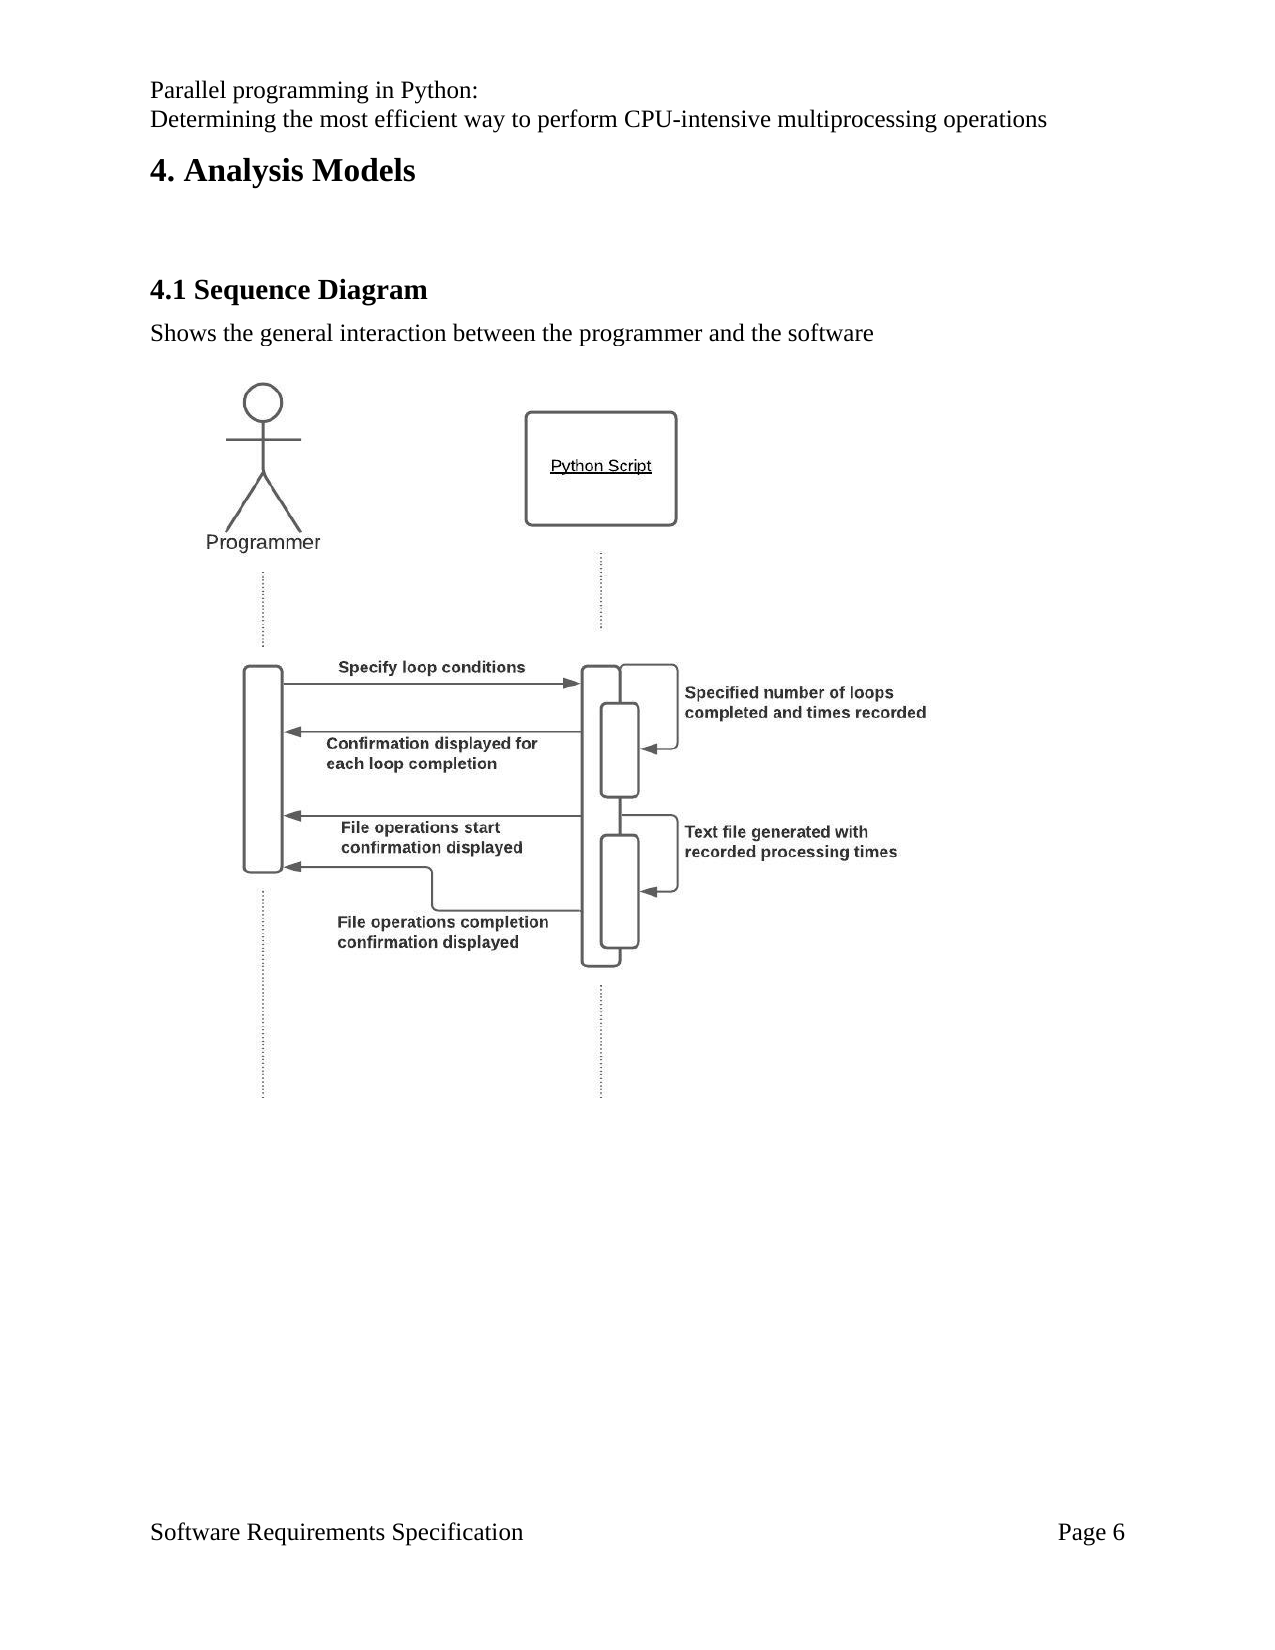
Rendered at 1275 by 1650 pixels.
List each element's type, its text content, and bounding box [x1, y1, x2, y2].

picture [150, 346, 973, 1135]
subtitle 4.1 Sequence Diagram [150, 272, 1125, 305]
text Shows the general interaction between the programmer and the software [150, 318, 1125, 347]
subtitle 4. Analysis Models [150, 150, 1125, 188]
